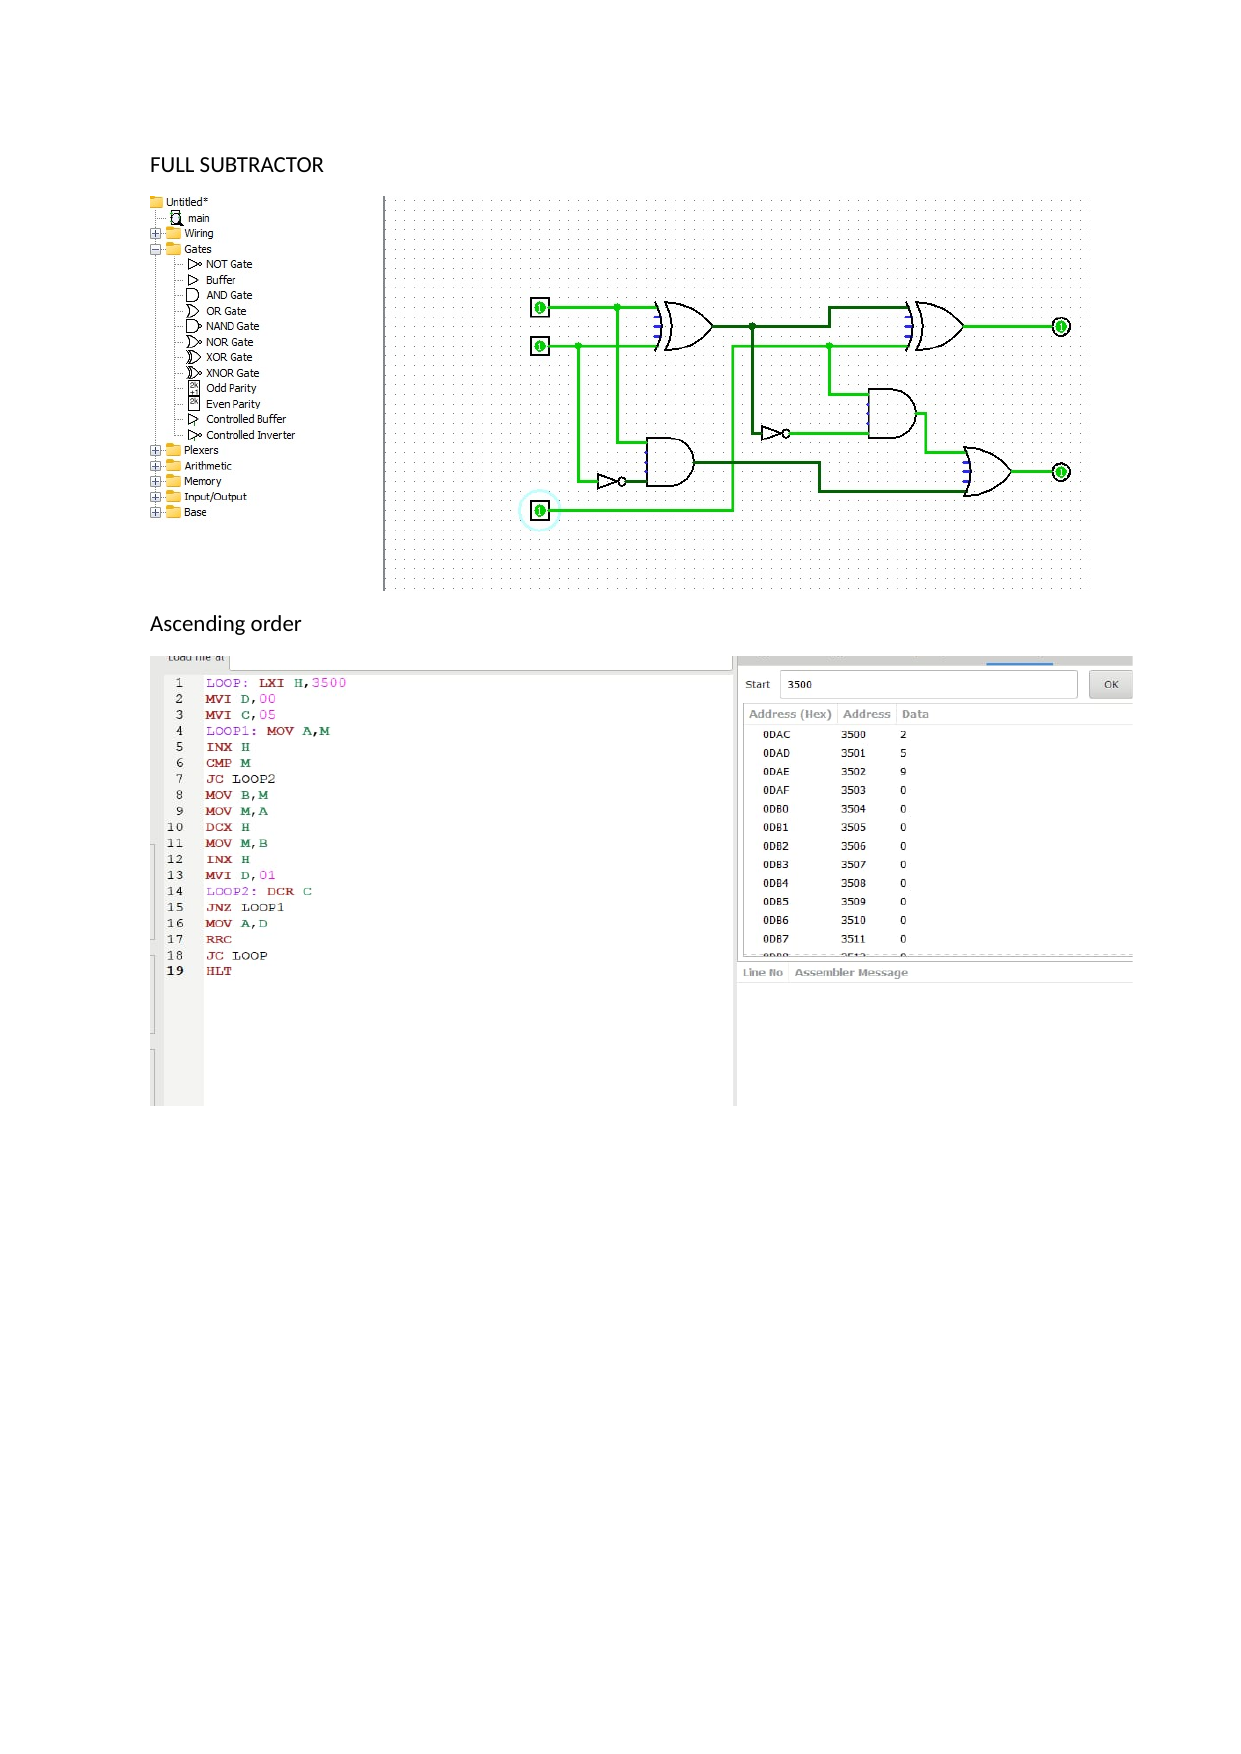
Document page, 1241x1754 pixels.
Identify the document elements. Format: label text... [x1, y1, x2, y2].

text FULL SUBTRACTOR [150, 150, 1090, 178]
picture [150, 656, 1133, 1106]
picture [150, 196, 1091, 591]
text Ascending order [150, 609, 1090, 637]
